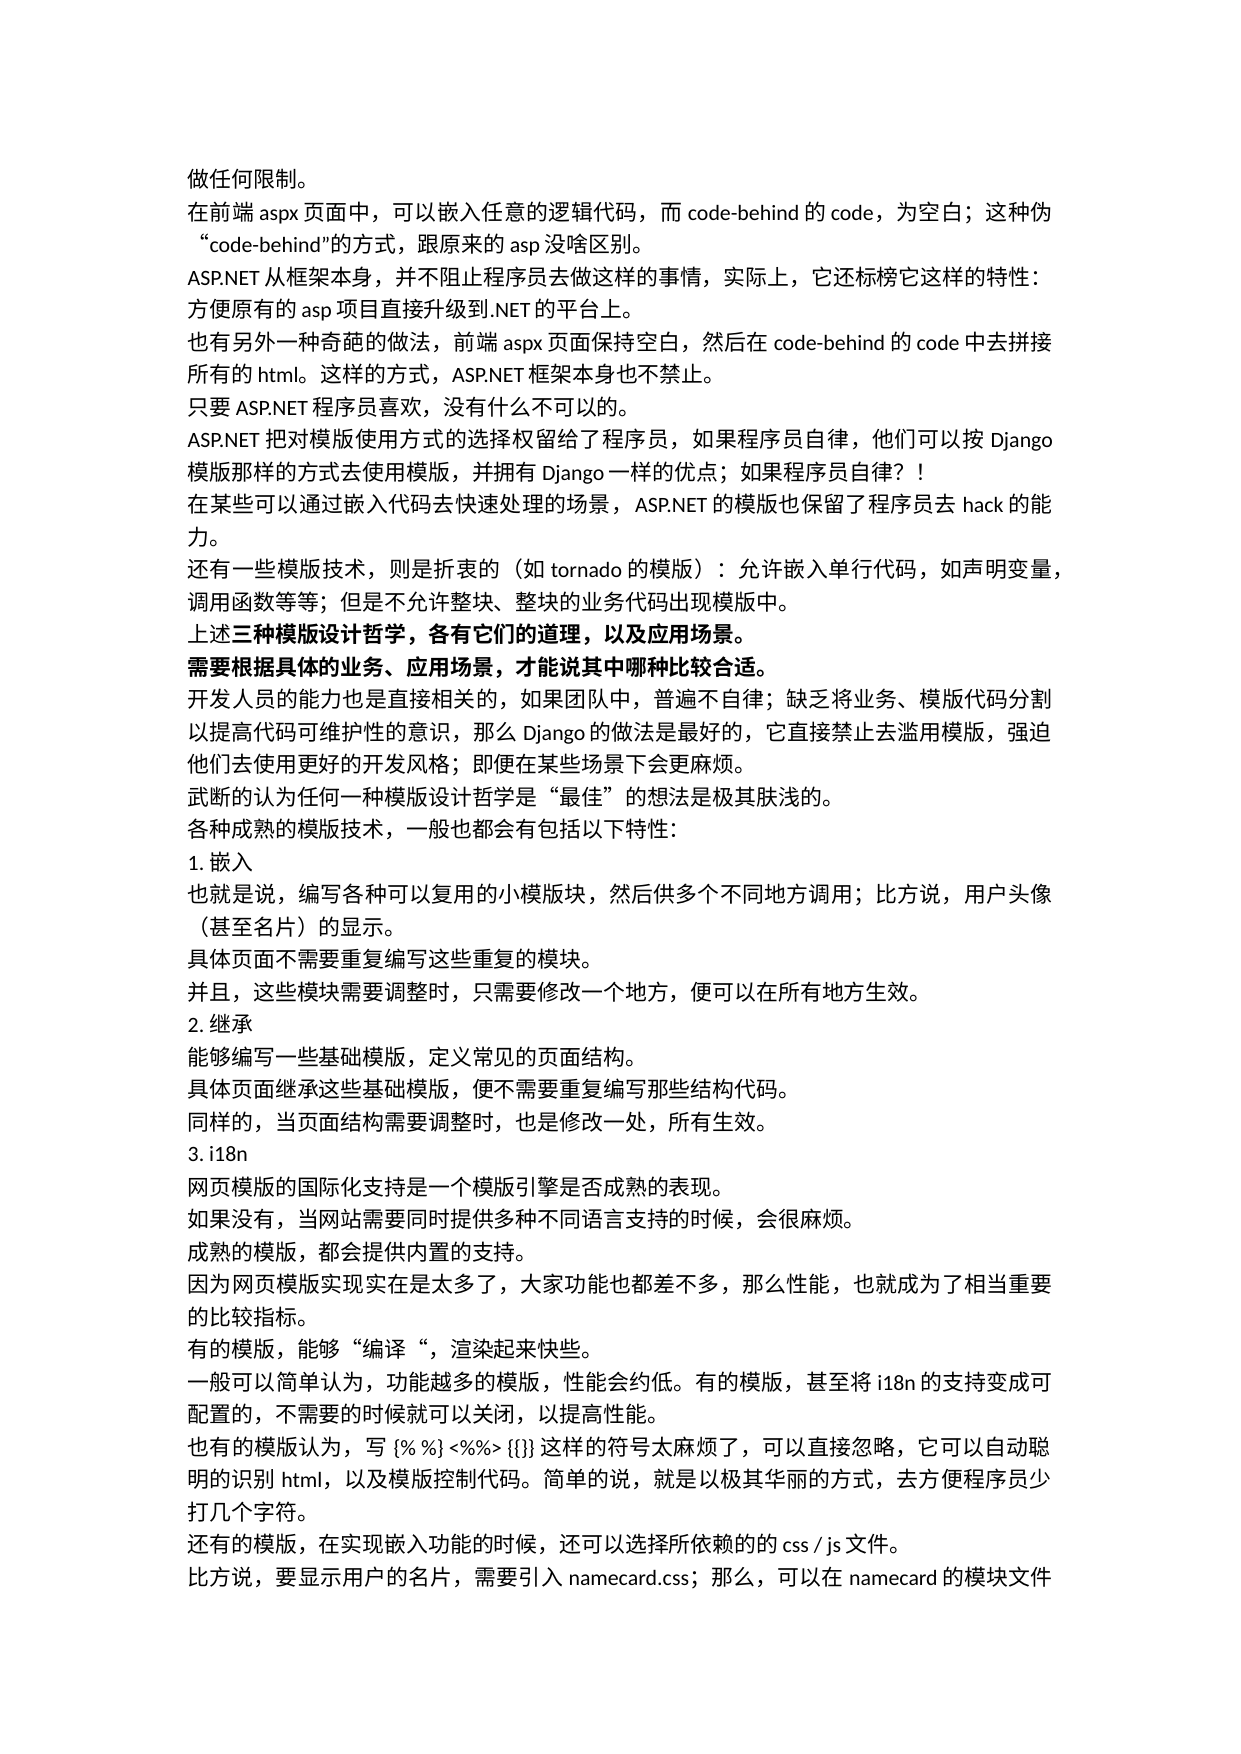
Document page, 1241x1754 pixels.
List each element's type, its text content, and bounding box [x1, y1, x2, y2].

text 如果没有，当网站需要同时提供多种不同语言支持的时候，会很麻烦。 [187, 1202, 1053, 1234]
text ASP.NET从框架本身，并不阻止程序员去做这样的事情，实际上，它还标榜它这样的特性：方便原有的asp项目直接升级到.NET的平台上。 [187, 259, 1053, 324]
text 只要ASP.NET程序员喜欢，没有什么不可以的。 [187, 389, 1053, 422]
text 网页模版的国际化支持是一个模版引擎是否成熟的表现。 [187, 1169, 1053, 1202]
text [187, 1559, 1053, 1592]
text 武断的认为任何一种模版设计哲学是“最佳”的想法是极其肤浅的。 [187, 779, 1053, 812]
text ASP.NET把对模版使用方式的选择权留给了程序员，如果程序员自律，他们可以按Django模版那样的方式去使用模版，并拥有Django一样的优点；如果程序员自律？！ [187, 422, 1053, 487]
text 同样的，当页面结构需要调整时，也是修改一处，所有生效。 [187, 1104, 1053, 1137]
text 有的模版，能够“编译“，渲染起来快些。 [187, 1332, 1053, 1364]
text 也有的模版认为，写 {% %} <%%> {{}} 这样的符号太麻烦了，可以直接忽略，它可以自动聪明的识别 html，以及模版控制代码。简单的说，就是以极其华丽的方式，去方便程序员少打几个字符。 [187, 1429, 1053, 1527]
text 3. i18n [187, 1137, 1053, 1169]
text 一般可以简单认为，功能越多的模版，性能会约低。有的模版，甚至将i18n的支持变成可配置的，不需要的时候就可以关闭，以提高性能。 [187, 1364, 1053, 1429]
text 也有另外一种奇葩的做法，前端aspx页面保持空白，然后在code-behind的code中去拼接所有的html。这样的方式，ASP.NET框架本身也不禁止。 [187, 324, 1053, 389]
text 能够编写一些基础模版，定义常见的页面结构。 [187, 1039, 1053, 1072]
text 在前端aspx页面中，可以嵌入任意的逻辑代码，而code-behind的code，为空白；这种伪“code-behind”的方式，跟原来的asp没啥区别。 [187, 194, 1053, 259]
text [187, 162, 1053, 194]
text 具体页面继承这些基础模版，便不需要重复编写那些结构代码。 [187, 1072, 1053, 1104]
text 成熟的模版，都会提供内置的支持。 [187, 1234, 1053, 1267]
text 上述三种模版设计哲学，各有它们的道理，以及应用场景。 [187, 617, 1053, 649]
text 2. 继承 [187, 1007, 1053, 1039]
text 在某些可以通过嵌入代码去快速处理的场景，ASP.NET的模版也保留了程序员去hack的能力。 [187, 487, 1053, 552]
text 具体页面不需要重复编写这些重复的模块。 [187, 942, 1053, 974]
text 也就是说，编写各种可以复用的小模版块，然后供多个不同地方调用；比方说，用户头像（甚至名片）的显示。 [187, 877, 1053, 942]
text 并且，这些模块需要调整时，只需要修改一个地方，便可以在所有地方生效。 [187, 974, 1053, 1007]
text 还有的模版，在实现嵌入功能的时候，还可以选择所依赖的的css / js文件。 [187, 1527, 1053, 1559]
text 各种成熟的模版技术，一般也都会有包括以下特性： [187, 812, 1053, 844]
text 1. 嵌入 [187, 844, 1053, 877]
text 因为网页模版实现实在是太多了，大家功能也都差不多，那么性能，也就成为了相当重要的比较指标。 [187, 1267, 1053, 1332]
text 还有一些模版技术，则是折衷的（如tornado的模版）：允许嵌入单行代码，如声明变量，调用函数等等；但是不允许整块、整块的业务代码出现模版中。 [187, 552, 1053, 617]
text 需要根据具体的业务、应用场景，才能说其中哪种比较合适。 [187, 649, 1053, 682]
text 开发人员的能力也是直接相关的，如果团队中，普遍不自律；缺乏将业务、模版代码分割、以提高代码可维护性的意识，那么Django的做法是最好的，它直接禁止去滥用模版，强迫他们去使用更好的开发风格；即便在某些场景下会更麻烦。 [187, 682, 1053, 779]
